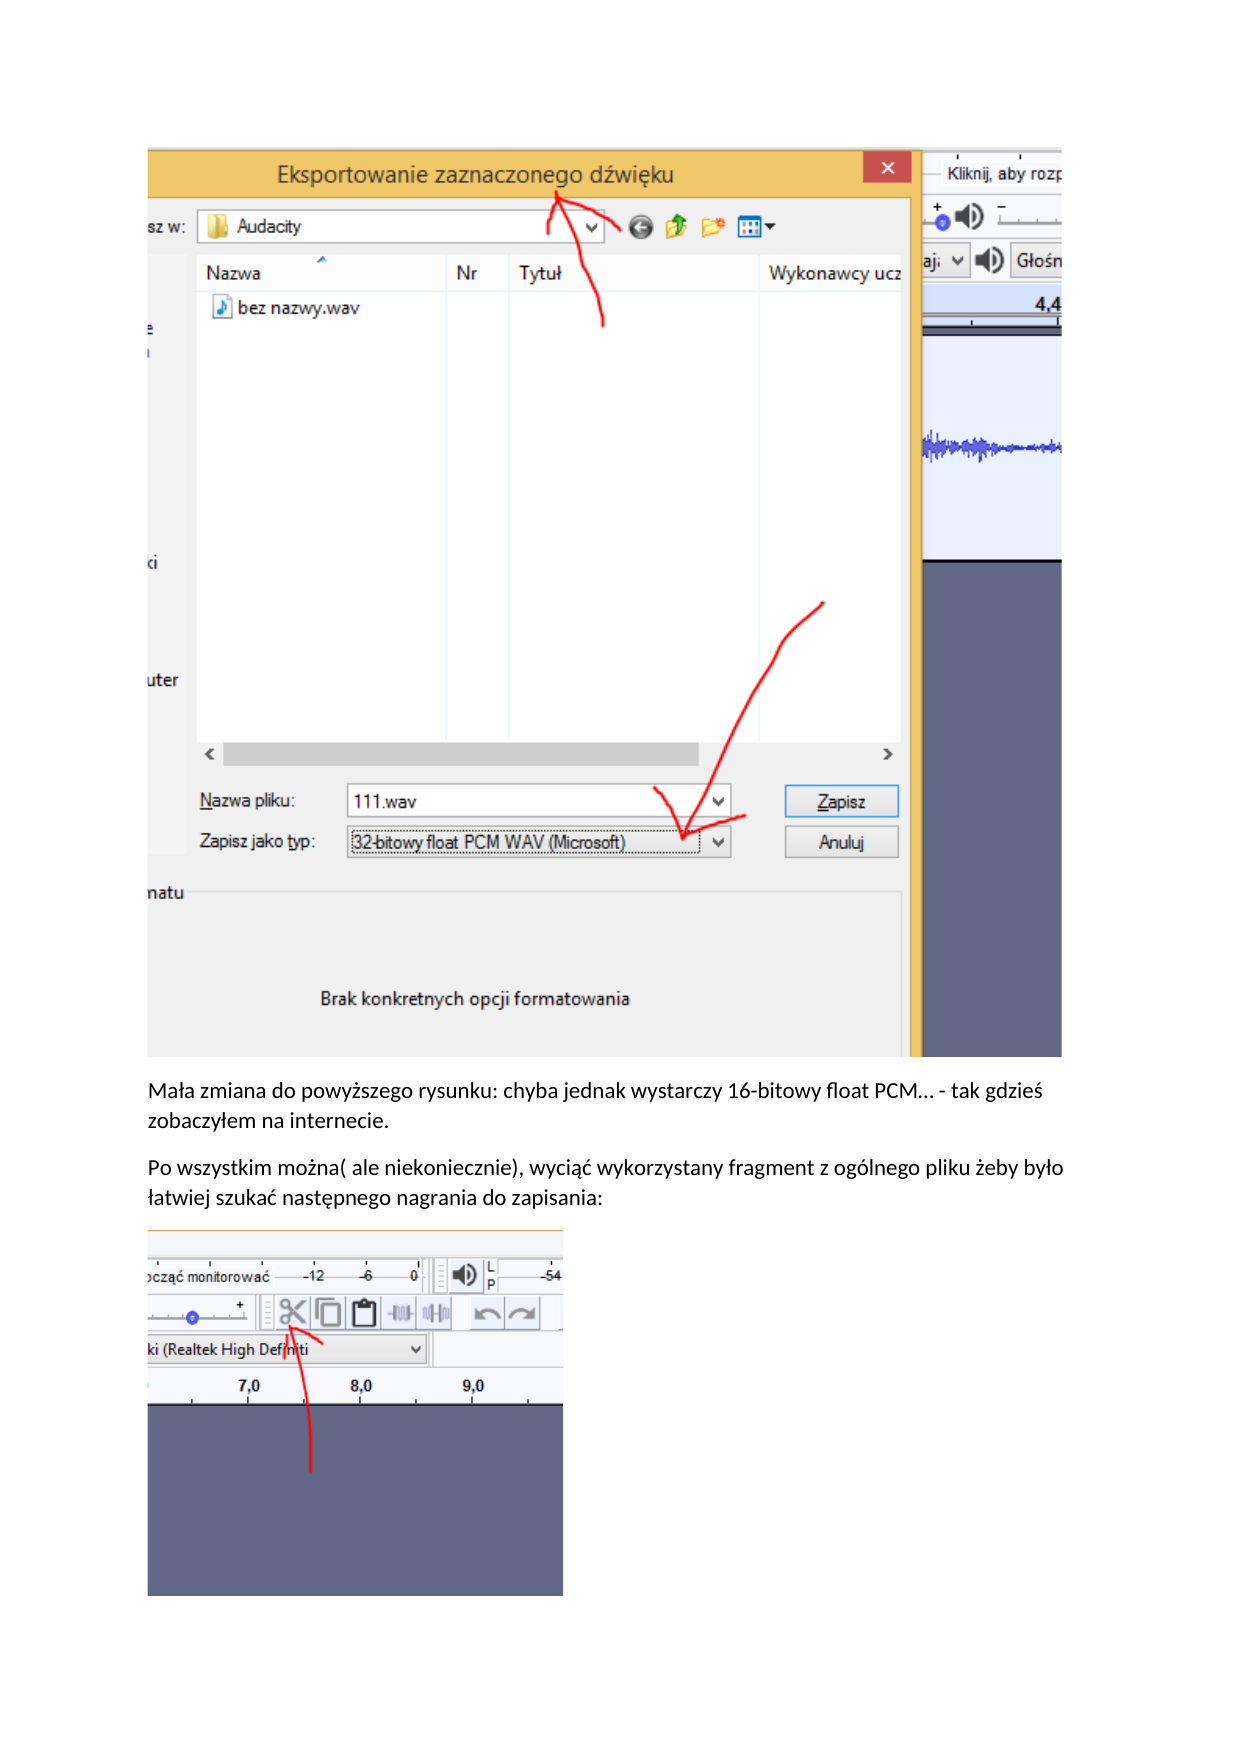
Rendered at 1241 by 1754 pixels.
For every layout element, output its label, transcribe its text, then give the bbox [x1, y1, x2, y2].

text Po wszystkim można( ale niekoniecznie), wyciąć wykorzystany fragment z ogólnego pliku żeby było łatwiej szukać następnego nagrania do zapisania: [148, 1153, 1093, 1211]
picture [147, 147, 1062, 1057]
picture [147, 1230, 564, 1596]
text Mała zmiana do powyższego rysunku: chyba jednak wystarczy 16-bitowy float PCM… - tak gdzieś zobaczyłem na internecie. [148, 1076, 1093, 1134]
